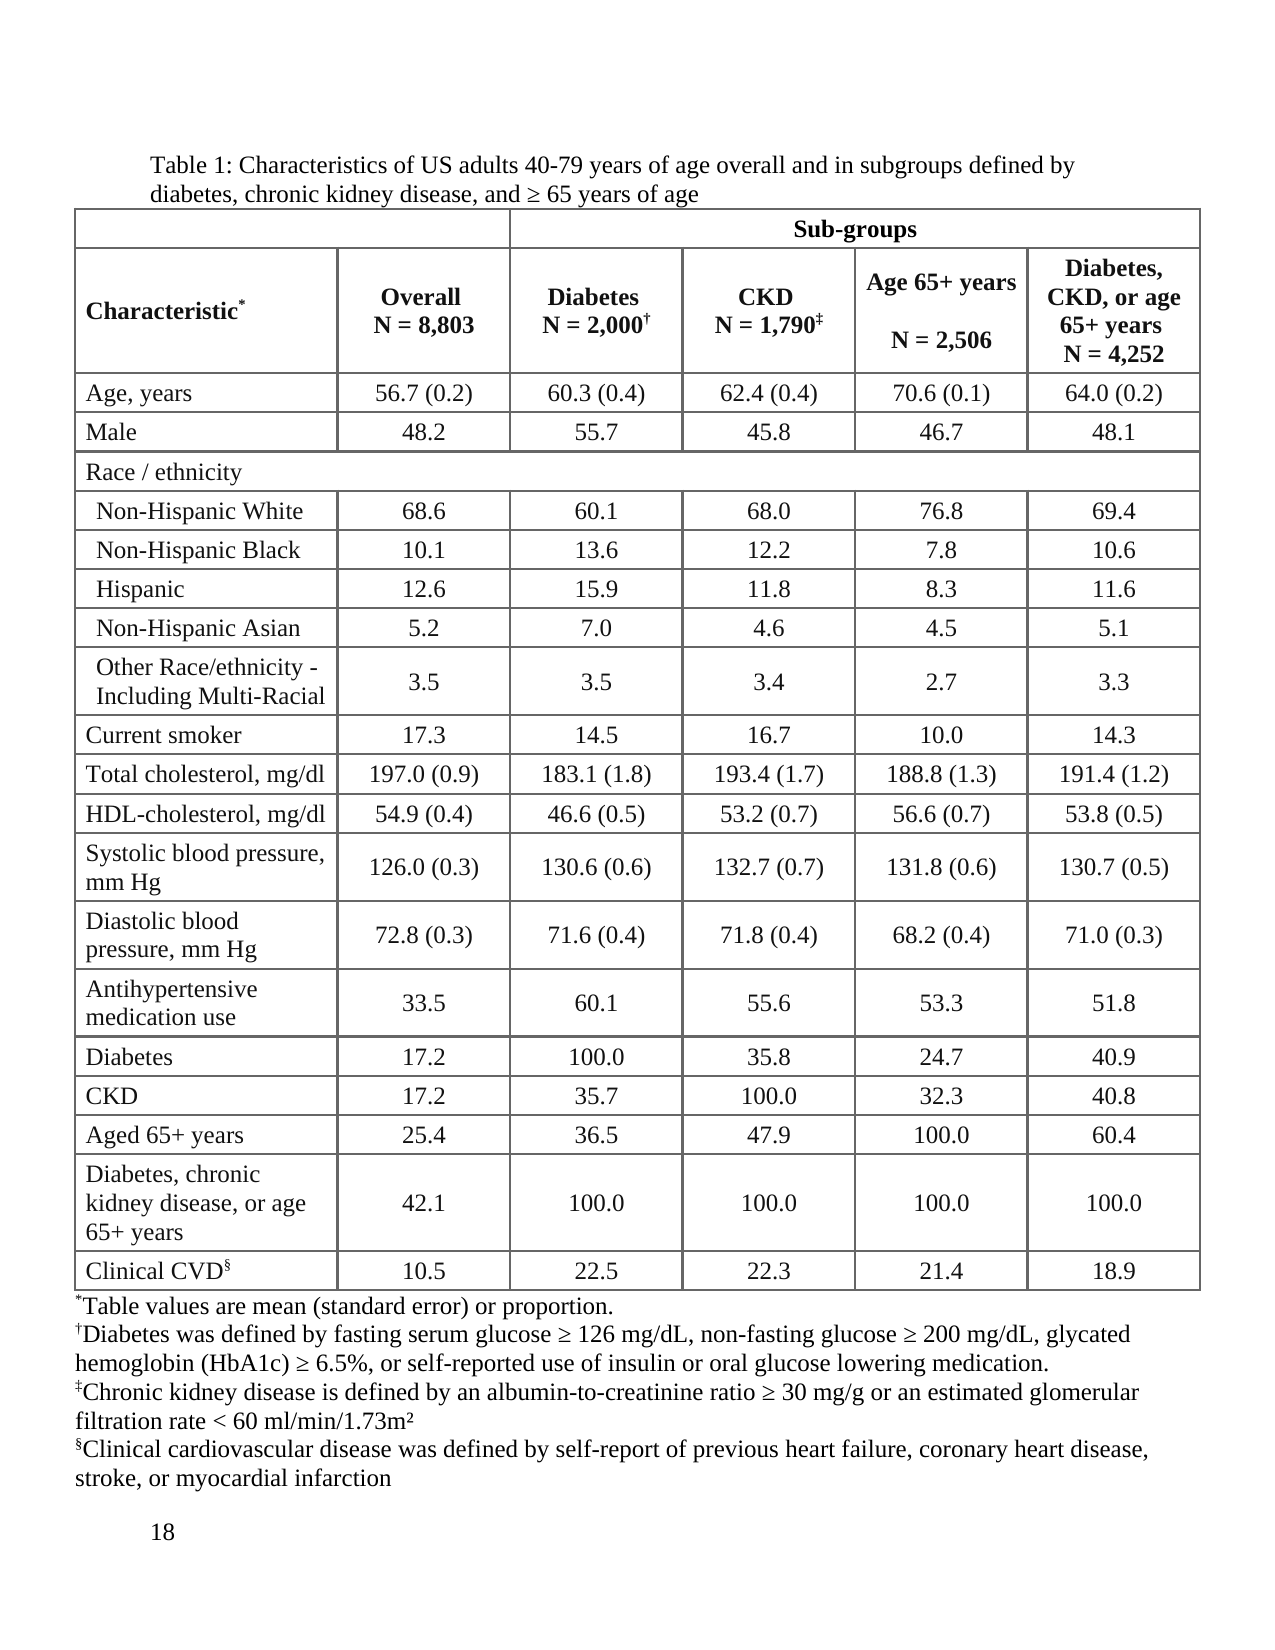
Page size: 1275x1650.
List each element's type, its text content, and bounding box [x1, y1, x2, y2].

table_cell 100.0 [684, 1155, 854, 1249]
table_cell 4.5 [856, 609, 1026, 646]
table_cell †Diabetes was defined by fasting serum glucose ≥ 126 mg/dL, non-fasting glucose ≥ 200 mg/dL, glycated hemoglobin (HbA1c) ≥ 6.5%, or self-reported use of insulin or oral glucose lowering medication. [75, 1320, 1200, 1377]
table_cell 71.8 (0.4) [684, 902, 854, 967]
table_cell *Table values are mean (standard error) or proportion. [75, 1291, 1200, 1319]
table_cell Non-Hispanic Black [76, 531, 336, 568]
table_cell ‡Chronic kidney disease is defined by an albumin-to-creatinine ratio ≥ 30 mg/g or an estimated glomerular filtration rate < 60 ml/min/1.73m² [75, 1377, 1200, 1434]
table_cell Age, years [76, 374, 336, 411]
table_cell Overall N = 8,803 [339, 249, 509, 372]
table_cell 55.7 [511, 413, 681, 450]
table_cell 15.9 [511, 570, 681, 607]
table_cell Diabetes N = 2,000† [511, 249, 681, 372]
table_cell 130.7 (0.5) [1029, 834, 1199, 899]
table_cell 14.5 [511, 716, 681, 753]
table_cell 193.4 (1.7) [684, 755, 854, 792]
table_cell 33.5 [339, 970, 509, 1035]
table_cell CKD [76, 1077, 336, 1114]
table_cell 36.5 [511, 1116, 681, 1153]
table_cell 100.0 [856, 1155, 1026, 1249]
table_cell 46.6 (0.5) [511, 795, 681, 832]
table_cell 47.9 [684, 1116, 854, 1153]
table_cell 10.5 [339, 1252, 509, 1289]
table_cell 68.2 (0.4) [856, 902, 1026, 967]
table_cell 3.3 [1029, 648, 1199, 714]
table_cell 53.3 [856, 970, 1026, 1035]
table_cell 24.7 [856, 1038, 1026, 1074]
table_cell Antihypertensive medication use [76, 970, 336, 1035]
table_header Sub-groups [511, 210, 1199, 247]
table_cell 100.0 [511, 1155, 681, 1249]
table_cell 12.2 [684, 531, 854, 568]
table_cell 48.2 [339, 413, 509, 450]
table_cell 100.0 [684, 1077, 854, 1114]
table_cell 18.9 [1029, 1252, 1199, 1289]
table_cell 191.4 (1.2) [1029, 755, 1199, 792]
table_cell 70.6 (0.1) [856, 374, 1026, 411]
table_cell 5.2 [339, 609, 509, 646]
table_cell 10.6 [1029, 531, 1199, 568]
table_cell 131.8 (0.6) [856, 834, 1026, 899]
table_cell 71.0 (0.3) [1029, 902, 1199, 967]
table_cell Age 65+ years N = 2,506 [856, 249, 1026, 372]
table_cell 25.4 [339, 1116, 509, 1153]
table_cell 40.9 [1029, 1038, 1199, 1074]
table_cell 132.7 (0.7) [684, 834, 854, 899]
table_cell 60.1 [511, 492, 681, 529]
table_cell 100.0 [856, 1116, 1026, 1153]
table_cell Total cholesterol, mg/dl [76, 755, 336, 792]
table_cell 2.7 [856, 648, 1026, 714]
table_cell 55.6 [684, 970, 854, 1035]
table_cell Diabetes, chronic kidney disease, or age 65+ years [76, 1155, 336, 1249]
table_cell 126.0 (0.3) [339, 834, 509, 899]
table_cell Other Race/ethnicity - Including Multi-Racial [76, 648, 336, 714]
table_cell 188.8 (1.3) [856, 755, 1026, 792]
table_cell 7.8 [856, 531, 1026, 568]
table_cell 53.2 (0.7) [684, 795, 854, 832]
table_cell 54.9 (0.4) [339, 795, 509, 832]
table_cell 11.6 [1029, 570, 1199, 607]
table_cell Non-Hispanic Asian [76, 609, 336, 646]
table_cell 22.5 [511, 1252, 681, 1289]
table_cell 17.2 [339, 1038, 509, 1074]
table_cell 130.6 (0.6) [511, 834, 681, 899]
table_cell 5.1 [1029, 609, 1199, 646]
table_cell 3.5 [511, 648, 681, 714]
table_cell 13.6 [511, 531, 681, 568]
table_cell 7.0 [511, 609, 681, 646]
table_cell 32.3 [856, 1077, 1026, 1114]
table_cell 100.0 [1029, 1155, 1199, 1249]
table_cell 62.4 (0.4) [684, 374, 854, 411]
table_cell 17.2 [339, 1077, 509, 1114]
table_cell 64.0 (0.2) [1029, 374, 1199, 411]
table_cell Characteristic* [76, 249, 336, 372]
table_cell Race / ethnicity [76, 453, 1199, 489]
table_cell 16.7 [684, 716, 854, 753]
table_cell 22.3 [684, 1252, 854, 1289]
table_cell 10.0 [856, 716, 1026, 753]
table_cell Diabetes [76, 1038, 336, 1074]
table_cell Aged 65+ years [76, 1116, 336, 1153]
table_cell 8.3 [856, 570, 1026, 607]
table_cell 56.6 (0.7) [856, 795, 1026, 832]
table_cell 35.8 [684, 1038, 854, 1074]
table_cell 69.4 [1029, 492, 1199, 529]
table_cell 197.0 (0.9) [339, 755, 509, 792]
table_header [76, 210, 509, 247]
table_cell 183.1 (1.8) [511, 755, 681, 792]
table_cell Diastolic blood pressure, mm Hg [76, 902, 336, 967]
table_cell 60.1 [511, 970, 681, 1035]
table_cell 68.0 [684, 492, 854, 529]
table_cell 42.1 [339, 1155, 509, 1249]
table_cell 21.4 [856, 1252, 1026, 1289]
table_cell 53.8 (0.5) [1029, 795, 1199, 832]
table_cell Non-Hispanic White [76, 492, 336, 529]
table_cell 35.7 [511, 1077, 681, 1114]
table_cell 17.3 [339, 716, 509, 753]
table_cell 48.1 [1029, 413, 1199, 450]
table_cell 56.7 (0.2) [339, 374, 509, 411]
table_cell §Clinical cardiovascular disease was defined by self-report of previous heart failure, coronary heart disease, stroke, or myocardial infarction [75, 1435, 1200, 1492]
table_cell 100.0 [511, 1038, 681, 1074]
table_cell CKD N = 1,790‡ [684, 249, 854, 372]
table_cell 68.6 [339, 492, 509, 529]
table_cell 4.6 [684, 609, 854, 646]
table_cell 10.1 [339, 531, 509, 568]
table_cell 76.8 [856, 492, 1026, 529]
table_cell 72.8 (0.3) [339, 902, 509, 967]
table_cell 51.8 [1029, 970, 1199, 1035]
table_cell 3.5 [339, 648, 509, 714]
text Table 1: Characteristics of US adults 40-79 years of age overall and in subgroups defined by diabetes, chronic kidney disease, and ≥ 65 years of age [150, 150, 1125, 207]
table_cell Systolic blood pressure, mm Hg [76, 834, 336, 899]
table_cell 71.6 (0.4) [511, 902, 681, 967]
table_cell 60.3 (0.4) [511, 374, 681, 411]
table_cell Diabetes, CKD, or age 65+ years N = 4,252 [1029, 249, 1199, 372]
table_cell 14.3 [1029, 716, 1199, 753]
table_cell Clinical CVD§ [76, 1252, 336, 1289]
table_cell 40.8 [1029, 1077, 1199, 1114]
table_cell Male [76, 413, 336, 450]
table_cell 11.8 [684, 570, 854, 607]
table_cell Current smoker [76, 716, 336, 753]
table_cell HDL-cholesterol, mg/dl [76, 795, 336, 832]
table_cell 12.6 [339, 570, 509, 607]
table_cell 46.7 [856, 413, 1026, 450]
table_cell 45.8 [684, 413, 854, 450]
table_cell 60.4 [1029, 1116, 1199, 1153]
table_cell 3.4 [684, 648, 854, 714]
table_cell Hispanic [76, 570, 336, 607]
